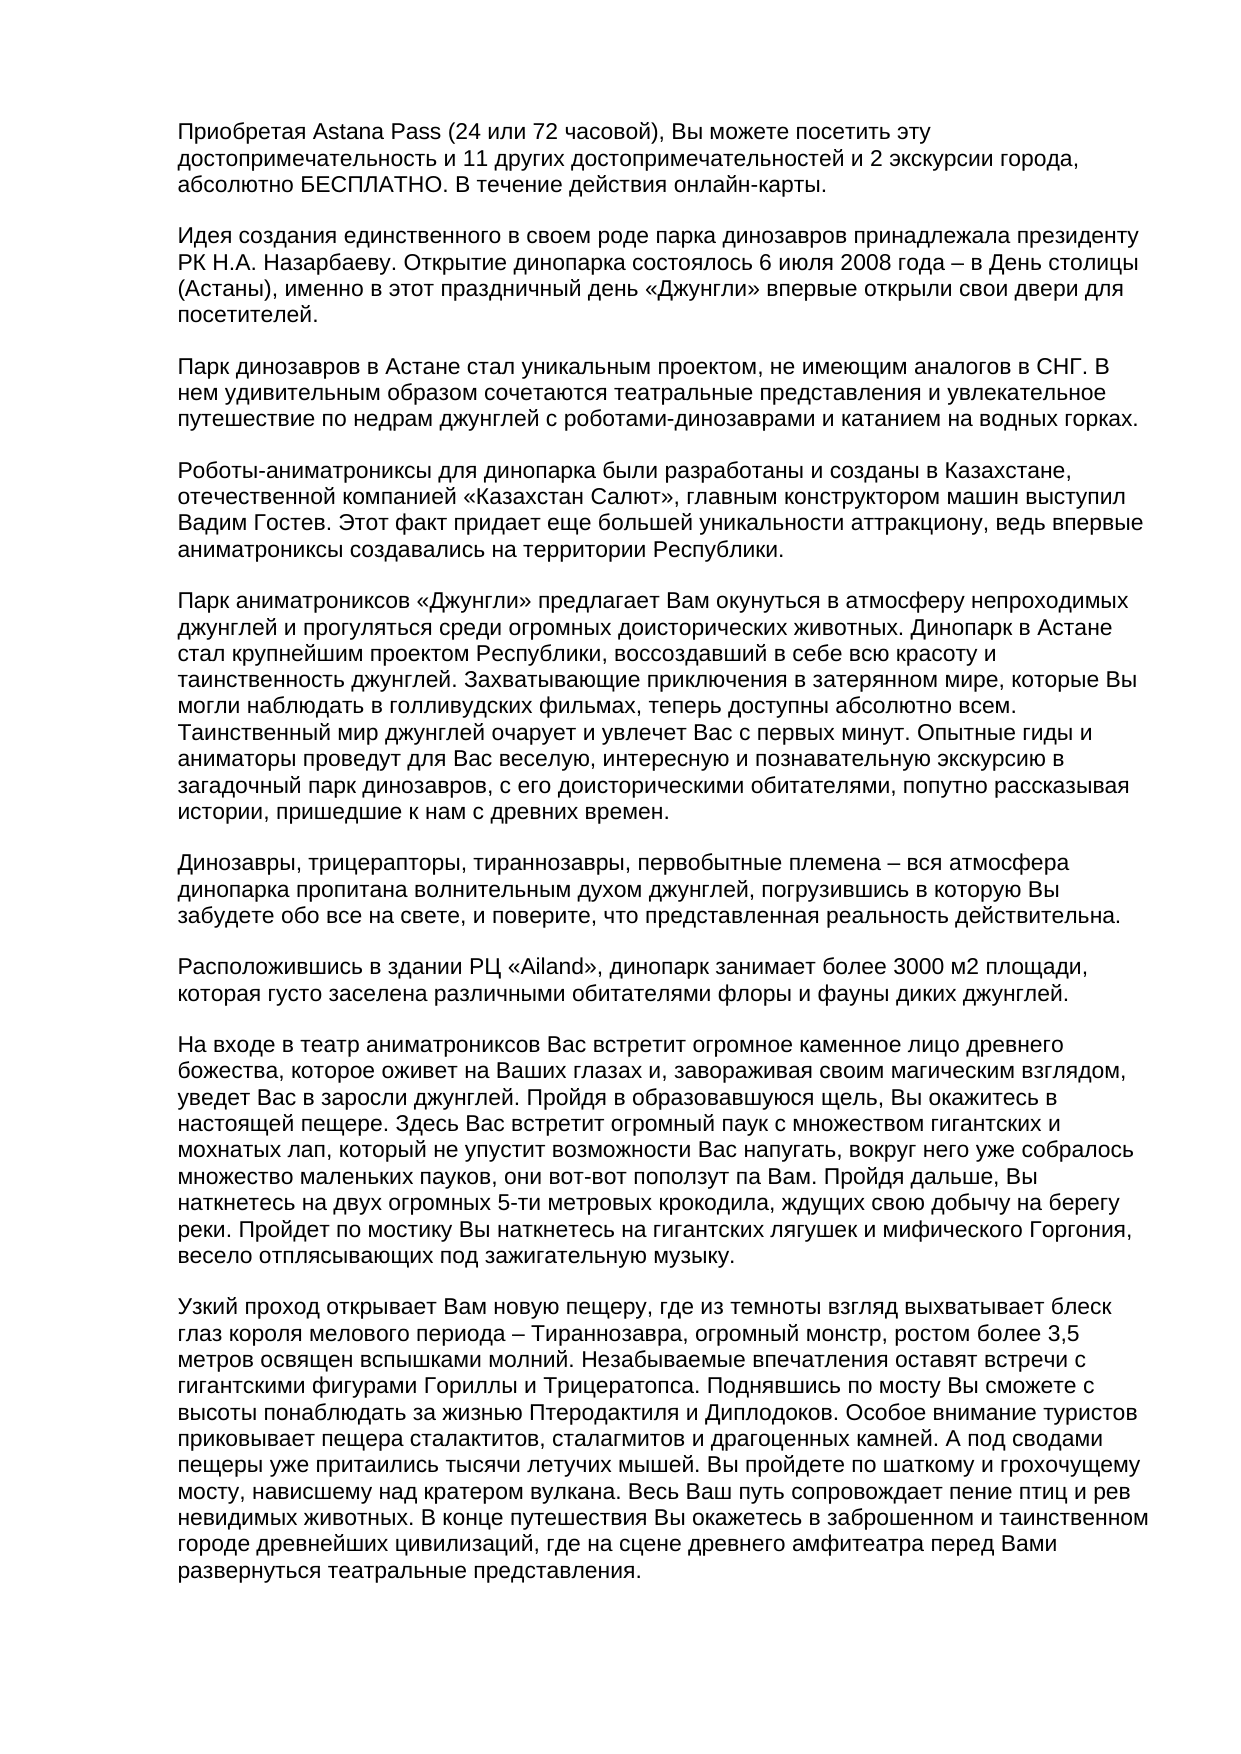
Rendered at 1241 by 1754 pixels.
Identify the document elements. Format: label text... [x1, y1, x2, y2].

text Парк аниматрониксов «Джунгли» предлагает Вам окунуться в атмосферу непроходимых джунглей и прогуляться среди огромных доисторических животных. Динопарк в Астане стал крупнейшим проектом Республики, воссоздавший в себе всю красоту и таинственность джунглей. Захватывающие приключения в затерянном мире, которые Вы могли наблюдать в голливудских фильмах, теперь доступны абсолютно всем. Таинственный мир джунглей очарует и увлечет Вас с первых минут. Опытные гиды и аниматоры проведут для Вас веселую, интересную и познавательную экскурсию в загадочный парк динозавров, с его доисторическими обитателями, попутно рассказывая истории, пришедшие к нам с древних времен. [177, 587, 1152, 824]
text Динозавры, трицерапторы, тираннозавры, первобытные племена – вся атмосфера динопарка пропитана волнительным духом джунглей, погрузившись в которую Вы забудете обо все на свете, и поверите, что представленная реальность действительна. [177, 849, 1152, 928]
text Роботы-аниматрониксы для динопарка были разработаны и созданы в Казахстане, отечественной компанией «Казахстан Салют», главным конструктором машин выступил Вадим Гостев. Этот факт придает еще большей уникальности аттракциону, ведь впервые аниматрониксы создавались на территории Республики. [177, 457, 1152, 562]
text На входе в театр аниматрониксов Вас встретит огромное каменное лицо древнего божества, которое оживет на Ваших глазах и, завораживая своим магическим взглядом, уведет Вас в заросли джунглей. Пройдя в образовавшуюся щель, Вы окажитесь в настоящей пещере. Здесь Вас встретит огромный паук с множеством гигантских и мохнатых лап, который не упустит возможности Вас напугать, вокруг него уже собралось множество маленьких пауков, они вот-вот поползут па Вам. Пройдя дальше, Вы наткнетесь на двух огромных 5-ти метровых крокодила, ждущих свою добычу на берегу реки. Пройдет по мостику Вы наткнетесь на гигантских лягушек и мифического Горгония, весело отплясывающих под зажигательную музыку. [177, 1031, 1152, 1268]
text Идея создания единственного в своем роде парка динозавров принадлежала президенту РК Н.А. Назарбаеву. Открытие динопарка состоялось 6 июля 2008 года – в День столицы (Астаны), именно в этот праздничный день «Джунгли» впервые открыли свои двери для посетителей. [177, 222, 1152, 328]
text Приобретая Astana Pass (24 или 72 часовой), Вы можете посетить эту достопримечательность и 11 других достопримечательностей и 2 экскурсии города, абсолютно БЕСПЛАТНО. В течение действия онлайн-карты. [177, 118, 1152, 197]
text Узкий проход открывает Вам новую пещеру, где из темноты взгляд выхватывает блеск глаз короля мелового периода – Тираннозавра, огромный монстр, ростом более 3,5 метров освящен вспышками молний. Незабываемые впечатления оставят встречи с гигантскими фигурами Гориллы и Трицератопса. Поднявшись по мосту Вы сможете с высоты понаблюдать за жизнью Птеродактиля и Диплодоков. Особое внимание туристов приковывает пещера сталактитов, сталагмитов и драгоценных камней. А под сводами пещеры уже притаились тысячи летучих мышей. Вы пройдете по шаткому и грохочущему мосту, нависшему над кратером вулкана. Весь Ваш путь сопровождает пение птиц и рев невидимых животных. В конце путешествия Вы окажетесь в заброшенном и таинственном городе древнейших цивилизаций, где на сцене древнего амфитеатра перед Вами развернуться театральные представления. [177, 1293, 1152, 1583]
text Парк динозавров в Астане стал уникальным проектом, не имеющим аналогов в СНГ. В нем удивительным образом сочетаются театральные представления и увлекательное путешествие по недрам джунглей с роботами-динозаврами и катанием на водных горках. [177, 353, 1152, 432]
text Расположившись в здании РЦ «Ailand», динопарк занимает более 3000 м2 площади, которая густо заселена различными обитателями флоры и фауны диких джунглей. [177, 953, 1152, 1006]
